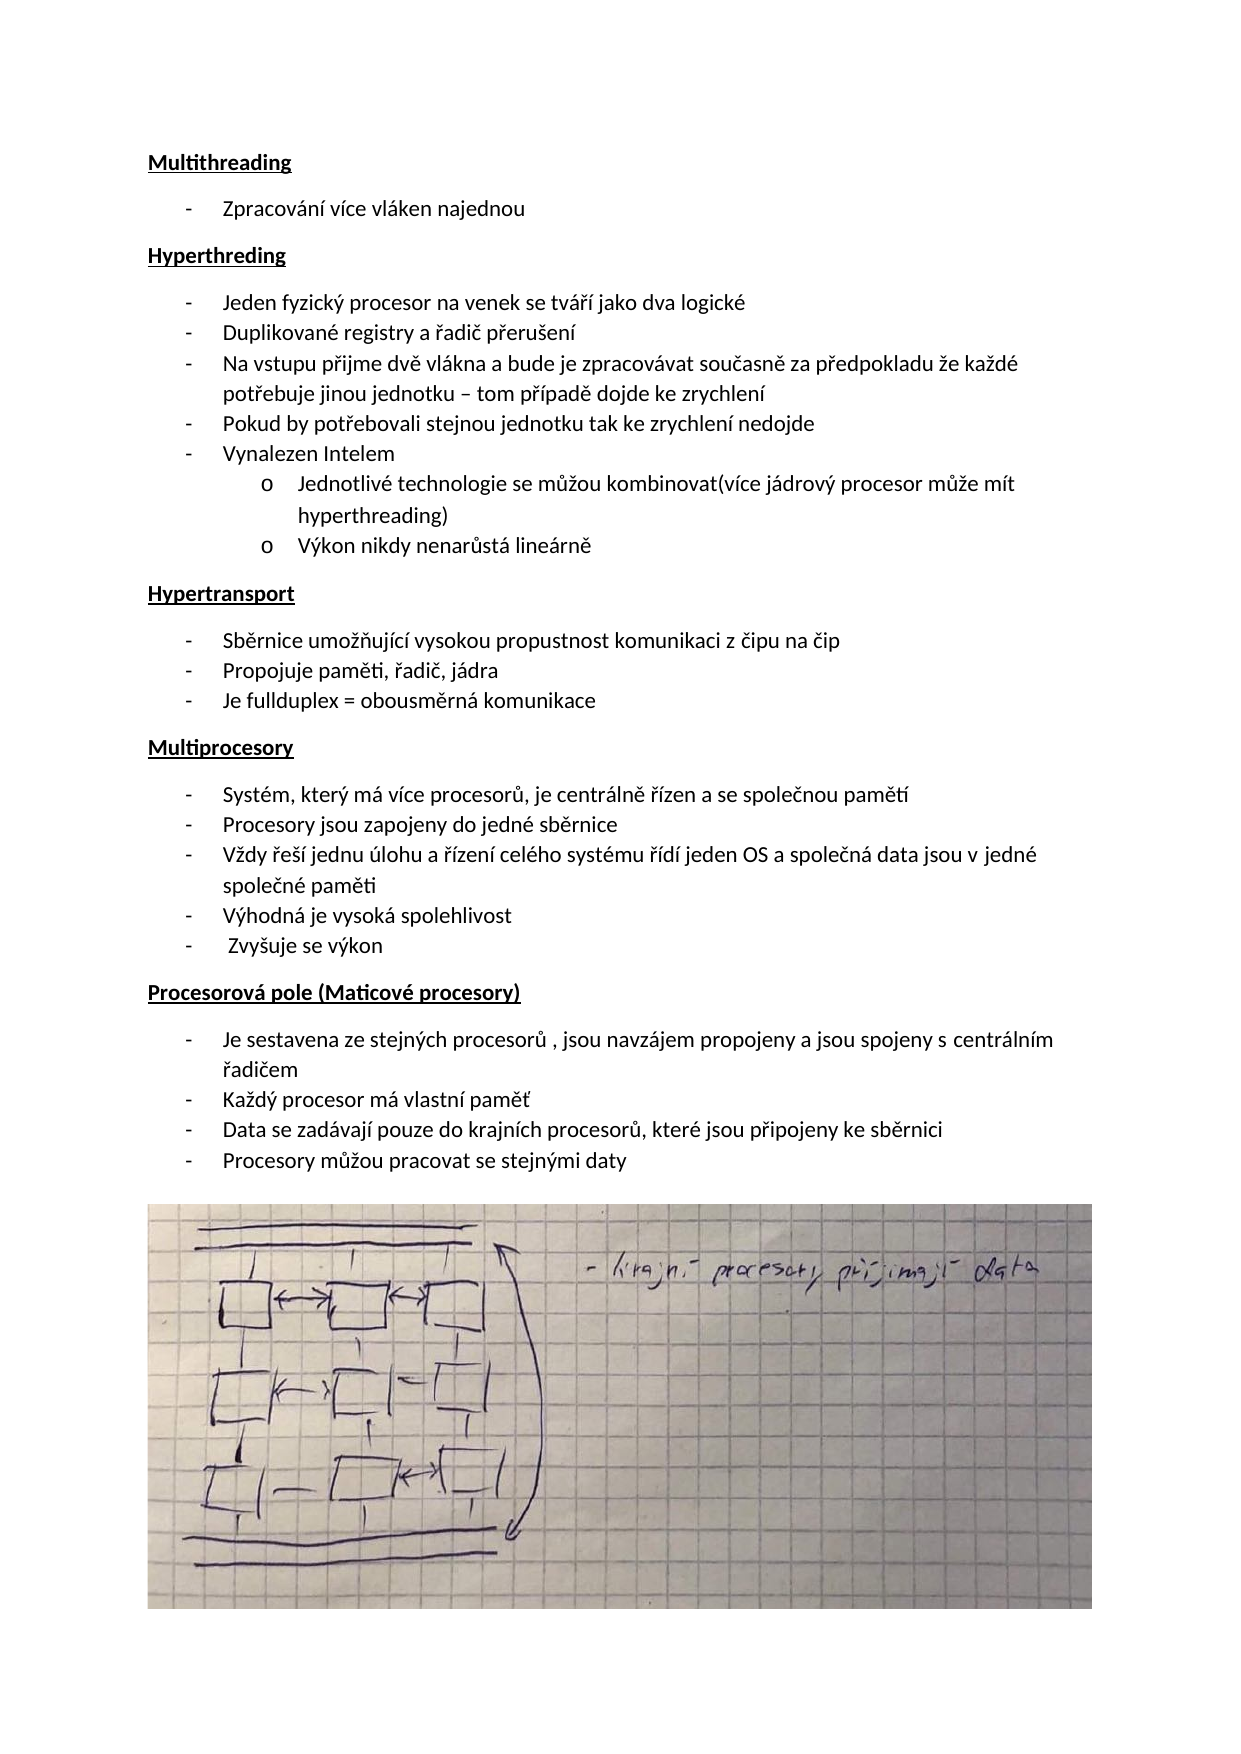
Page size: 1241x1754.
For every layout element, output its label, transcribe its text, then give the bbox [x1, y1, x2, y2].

list Duplikované registry a řadič přerušení [185, 318, 1093, 346]
list Systém, který má více procesorů, je centrálně řízen a se společnou pamětí [185, 780, 1093, 808]
list Procesory můžou pracovat se stejnými daty [185, 1146, 1093, 1174]
list Pokud by potřebovali stejnou jednotku tak ke zrychlení nedojde [185, 409, 1093, 437]
list Procesory jsou zapojeny do jedné sběrnice [185, 810, 1093, 838]
list Sběrnice umožňující vysokou propustnost komunikaci z čipu na čip [185, 626, 1093, 654]
list Vždy řeší jednu úlohu a řízení celého systému řídí jeden OS a společná data jsou v jedné společné paměti [185, 841, 1093, 899]
text Hyperthreding [148, 241, 1093, 269]
list Data se zadávají pouze do krajních procesorů, které jsou připojeny ke sběrnici [185, 1116, 1093, 1144]
list Výhodná je vysoká spolehlivost [185, 901, 1093, 929]
list Propojuje paměti, řadič, jádra [185, 656, 1093, 684]
text Multithreading [148, 148, 1093, 176]
list Každý procesor má vlastní paměť [185, 1085, 1093, 1113]
list Vynalezen Intelem [185, 439, 1093, 467]
list Je sestavena ze stejných procesorů , jsou navzájem propojeny a jsou spojeny s centrálním řadičem [185, 1025, 1093, 1083]
text Hypertransport [148, 579, 1093, 607]
list Jeden fyzický procesor na venek se tváří jako dva logické [185, 288, 1093, 316]
list Na vstupu přijme dvě vlákna a bude je zpracovávat současně za předpokladu že každé potřebuje jinou jednotku – tom případě dojde ke zrychlení [185, 349, 1093, 407]
list Zvyšuje se výkon [185, 931, 1093, 959]
list Zpracování více vláken najednou [185, 194, 1093, 222]
picture [147, 1204, 1092, 1609]
list Je fullduplex = obousměrná komunikace [185, 686, 1093, 714]
text Procesorová pole (Maticové procesory) [148, 978, 1093, 1006]
list Výkon nikdy nenarůstá lineárně [260, 531, 1093, 560]
list Jednotlivé technologie se můžou kombinovat(více jádrový procesor může mít hyperthreading) [260, 469, 1093, 529]
text Multiprocesory [148, 733, 1093, 761]
